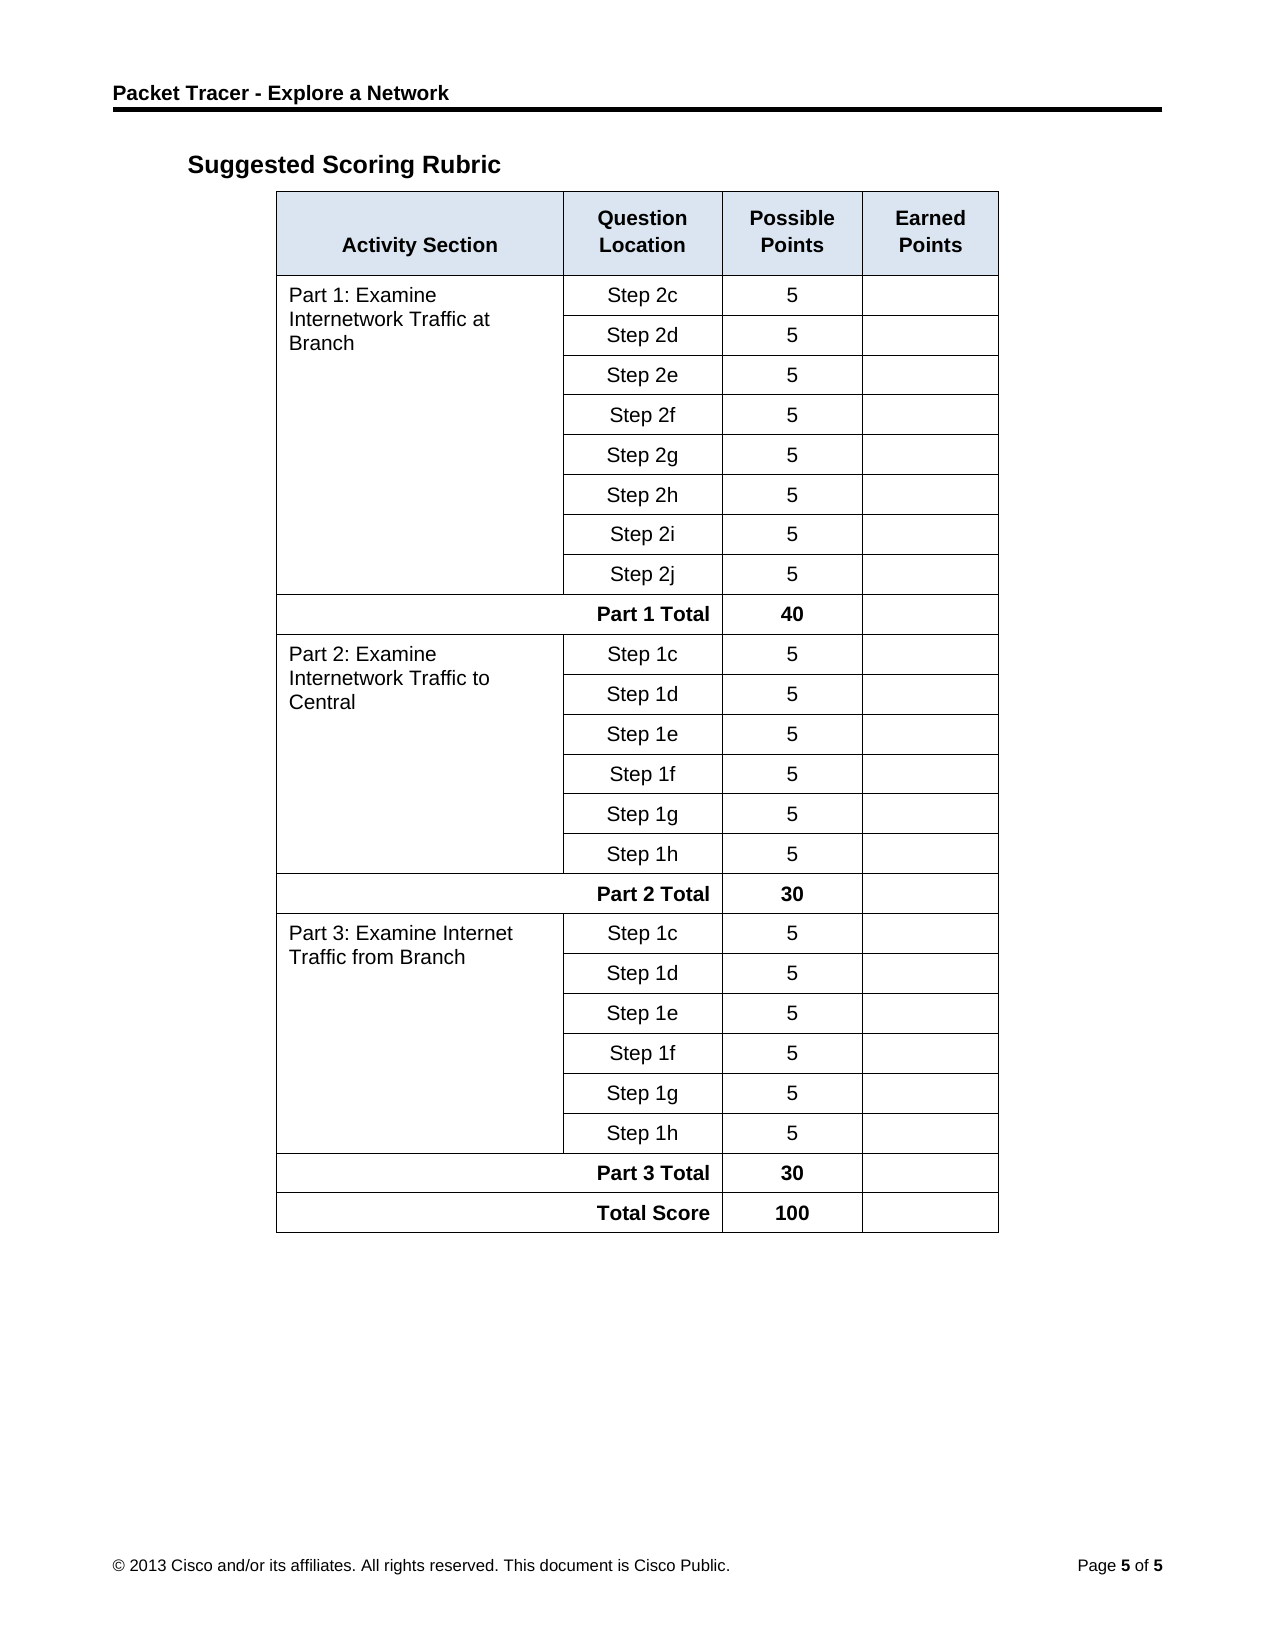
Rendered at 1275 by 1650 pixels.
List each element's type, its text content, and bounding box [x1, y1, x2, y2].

table_cell Step 1c [564, 914, 722, 953]
table_cell Step 2i [564, 515, 722, 554]
table_cell [863, 794, 998, 833]
table_cell Step 1h [564, 1114, 722, 1152]
table_cell [863, 675, 998, 713]
table_cell Step 2c [564, 276, 722, 314]
table_cell [863, 1114, 998, 1152]
table_cell 5 [723, 675, 862, 713]
table_cell Step 1d [564, 954, 722, 993]
table_header Question Location [564, 192, 722, 275]
table_cell Step 1g [564, 1074, 722, 1112]
table_header Possible Points [723, 192, 862, 275]
table_cell 5 [723, 475, 862, 514]
table_cell [863, 1034, 998, 1073]
table_cell Part 3 Total [277, 1154, 722, 1192]
table_cell [863, 595, 998, 634]
table_cell Step 1d [564, 675, 722, 713]
table_cell 30 [723, 1154, 862, 1192]
table_cell [863, 475, 998, 514]
table_cell [863, 994, 998, 1033]
table_header Earned Points [863, 192, 998, 275]
table_cell 5 [723, 316, 862, 354]
table_cell Step 1e [564, 994, 722, 1033]
table_cell [863, 954, 998, 993]
table_cell [863, 874, 998, 913]
table_cell 5 [723, 555, 862, 594]
table_cell Step 1e [564, 715, 722, 753]
table_cell 5 [723, 356, 862, 394]
table_cell Step 1f [564, 755, 722, 793]
table_cell 5 [723, 1074, 862, 1112]
table_cell 5 [723, 715, 862, 753]
table_cell [863, 914, 998, 953]
table_cell Step 1h [564, 834, 722, 873]
table_cell [863, 276, 998, 314]
table_cell Step 2e [564, 356, 722, 394]
table_cell Step 1f [564, 1034, 722, 1073]
table_cell 5 [723, 395, 862, 434]
table_cell [863, 1154, 998, 1192]
table_cell 5 [723, 635, 862, 674]
table_cell [863, 316, 998, 354]
table_cell [863, 555, 998, 594]
table_cell Part 1 Total [277, 595, 722, 634]
table_cell 5 [723, 1034, 862, 1073]
table_cell Step 1g [564, 794, 722, 833]
table_cell 5 [723, 994, 862, 1033]
table_cell [863, 1193, 998, 1232]
table_cell Step 2h [564, 475, 722, 514]
table_cell [863, 834, 998, 873]
table_cell Step 2f [564, 395, 722, 434]
table_cell Step 2d [564, 316, 722, 354]
table_cell Step 2g [564, 435, 722, 474]
table_cell 30 [723, 874, 862, 913]
table_cell Part 2 Total [277, 874, 722, 913]
table_cell Part 3: Examine Internet Traffic from Branch [277, 914, 563, 1152]
table_cell 5 [723, 1114, 862, 1152]
table_cell 5 [723, 276, 862, 314]
table_cell 5 [723, 834, 862, 873]
table_cell [863, 755, 998, 793]
table_header Activity Section [277, 192, 563, 275]
table_cell 5 [723, 914, 862, 953]
table_cell Total Score [277, 1193, 722, 1232]
table_cell Part 2: Examine Internetwork Traffic to Central [277, 635, 563, 873]
table_cell 5 [723, 794, 862, 833]
table_cell [863, 435, 998, 474]
table_cell [863, 715, 998, 753]
table_cell [863, 395, 998, 434]
table_cell Part 1: Examine Internetwork Traffic at Branch [277, 276, 563, 594]
table_cell 5 [723, 954, 862, 993]
table_cell [863, 1074, 998, 1112]
table_cell Step 1c [564, 635, 722, 674]
text Suggested Scoring Rubric [112, 150, 1162, 179]
table_cell 5 [723, 515, 862, 554]
table_cell 40 [723, 595, 862, 634]
table_cell Step 2j [564, 555, 722, 594]
table_cell 5 [723, 755, 862, 793]
table_cell [863, 515, 998, 554]
table_cell 100 [723, 1193, 862, 1232]
table_cell [863, 356, 998, 394]
table_cell [863, 635, 998, 674]
table_cell 5 [723, 435, 862, 474]
